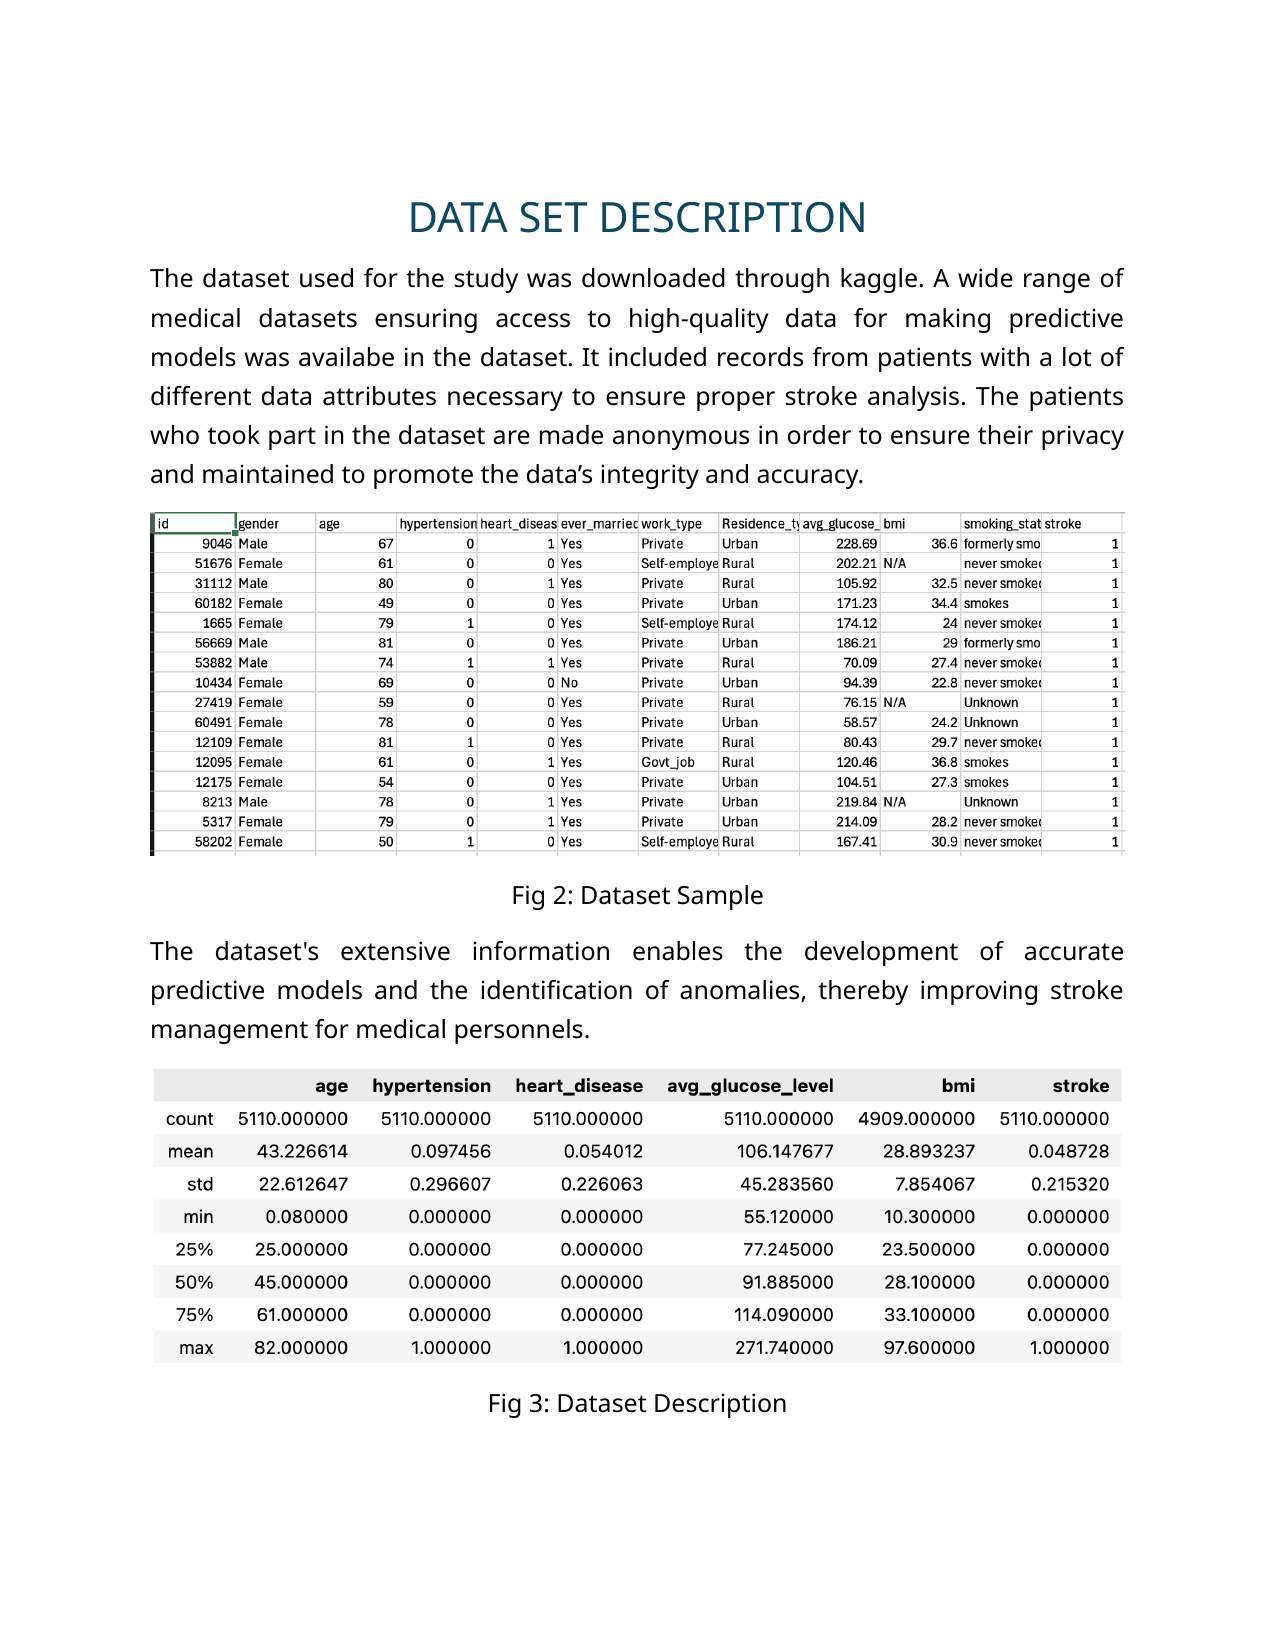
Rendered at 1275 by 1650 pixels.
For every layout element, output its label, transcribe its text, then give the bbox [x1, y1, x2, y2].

picture [150, 1067, 1125, 1364]
text The dataset's extensive information enables the development of accurate predictive models and the identification of anomalies, thereby improving stroke management for medical personnels. [150, 933, 1125, 1046]
text Fig 2: Dataset Sample [150, 878, 1125, 912]
text DATA SET DESCRIPTION [150, 187, 1125, 244]
picture [150, 512, 1125, 856]
text The dataset used for the study was downloaded through kaggle. A wide range of medical datasets ensuring access to high-quality data for making predictive models was availabe in the dataset. It included records from patients with a lot of different data attributes necessary to ensure proper stroke analysis. The patients who took part in the dataset are made anonymous in order to ensure their privacy and maintained to promote the data’s integrity and accuracy. [150, 261, 1125, 491]
text Fig 3: Dataset Description [150, 1386, 1125, 1420]
